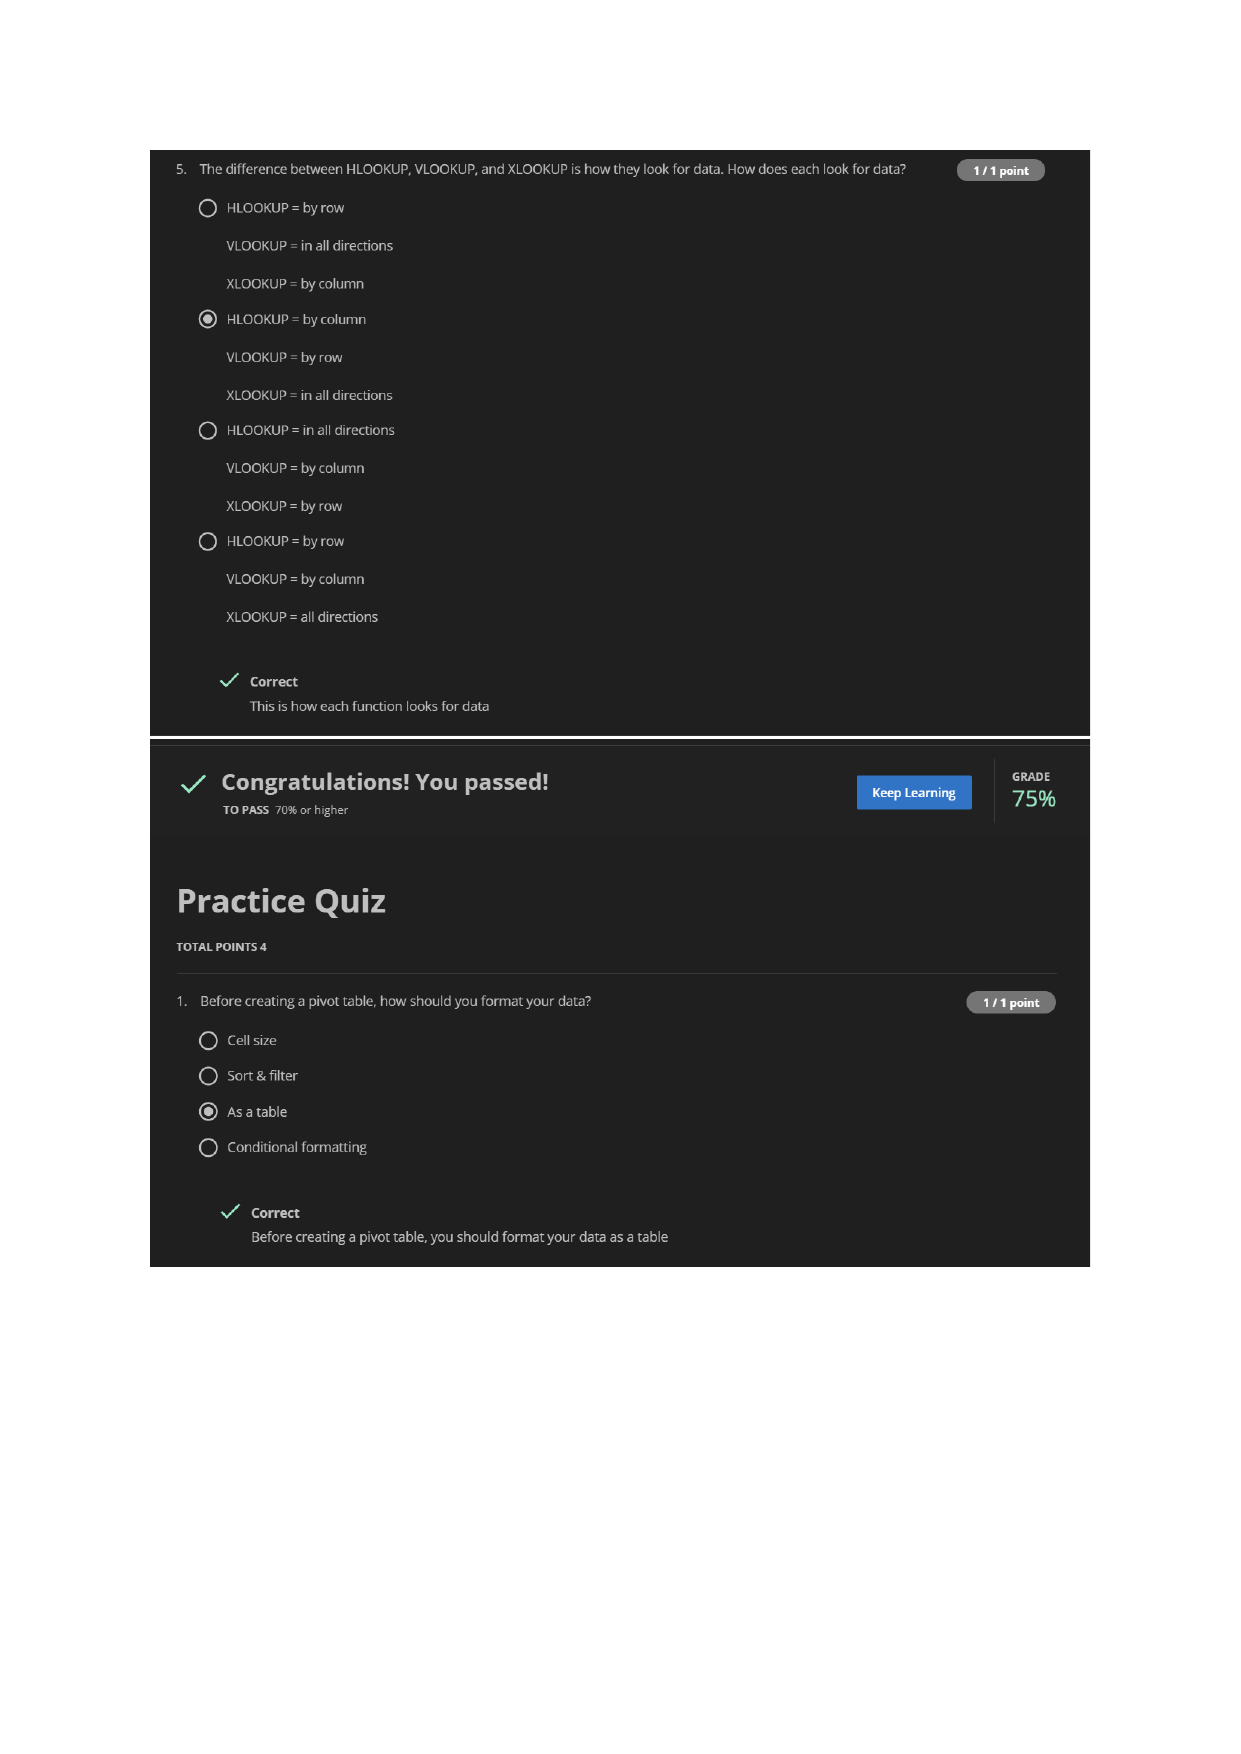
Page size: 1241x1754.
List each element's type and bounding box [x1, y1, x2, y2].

picture [150, 739, 1091, 1267]
picture [150, 150, 1091, 736]
